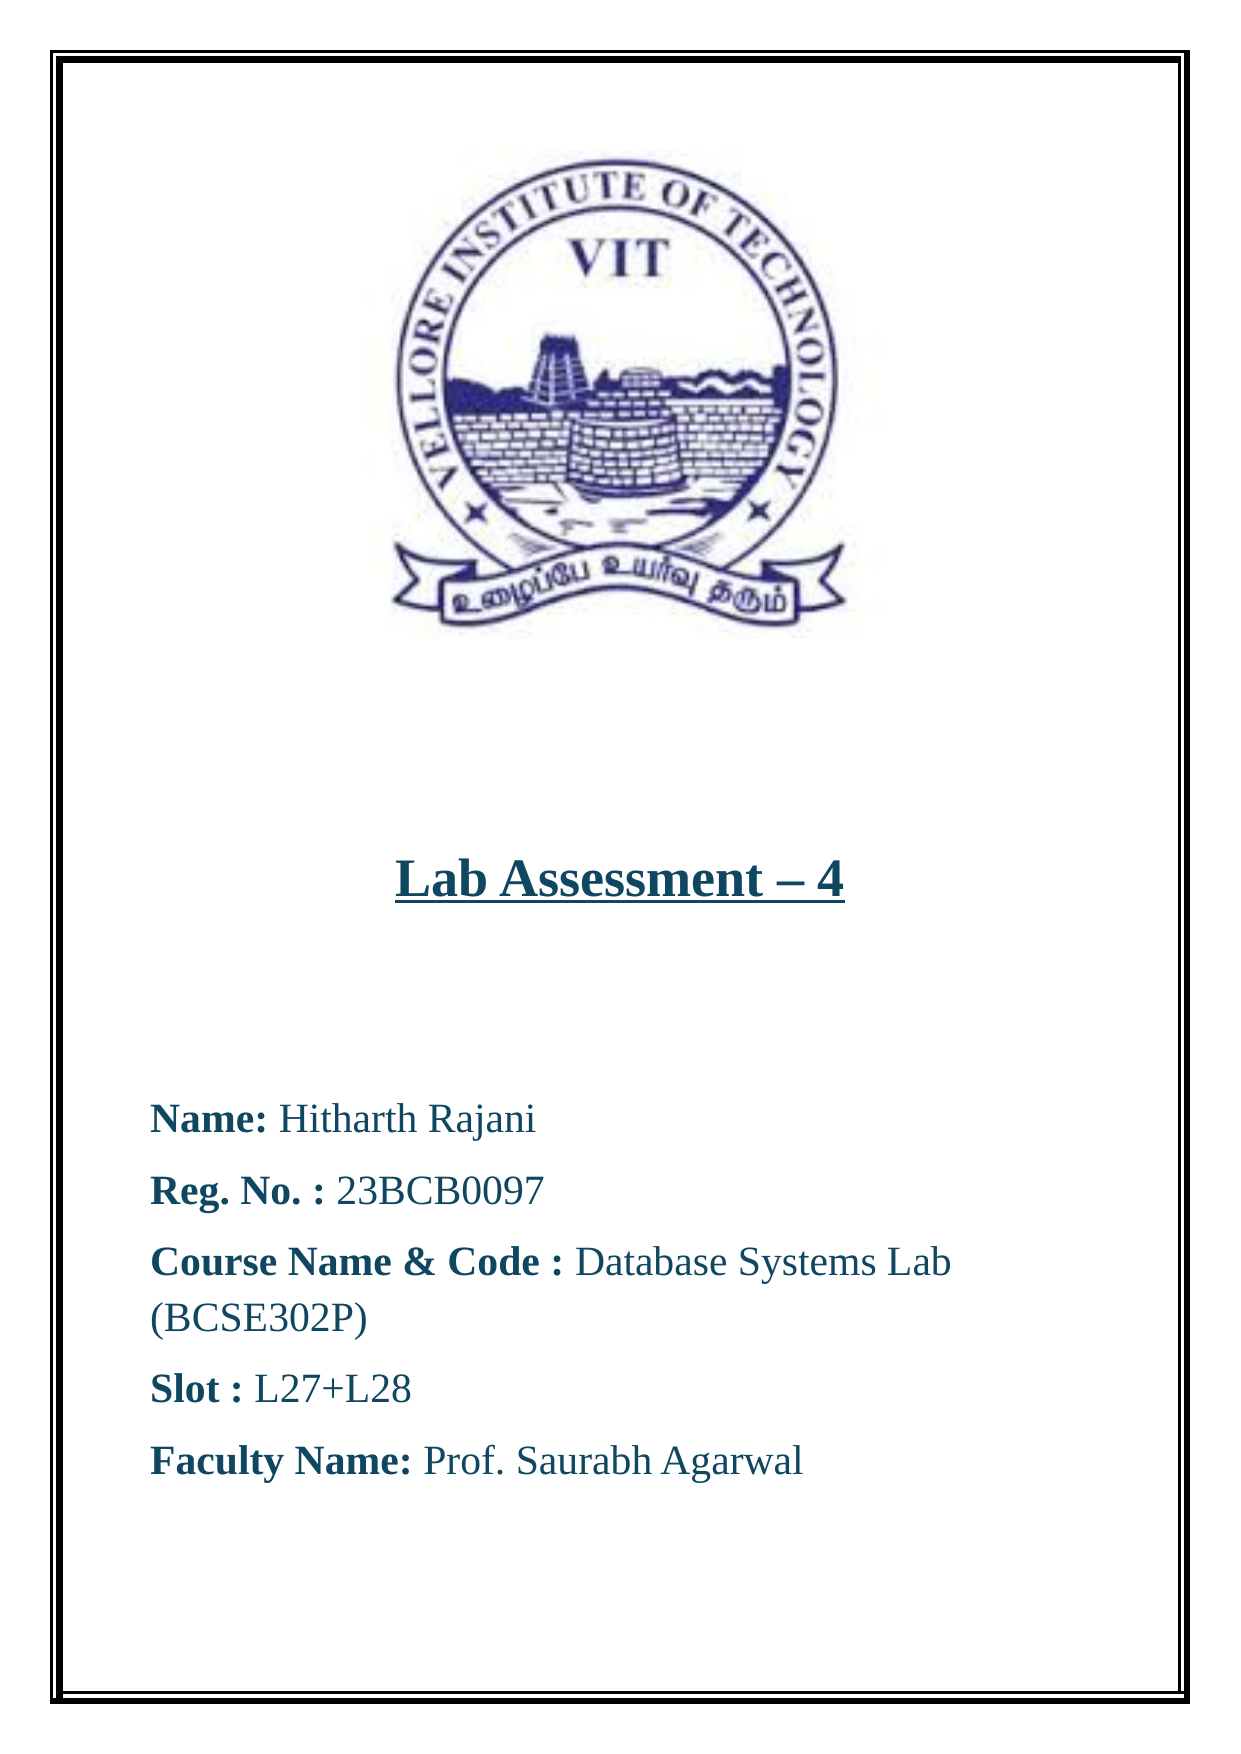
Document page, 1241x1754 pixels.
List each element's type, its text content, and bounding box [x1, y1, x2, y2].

subtitle Course Name & Code : Database Systems Lab (BCSE302P) [150, 1237, 1090, 1340]
subtitle Faculty Name: Prof. Saurabh Agarwal [150, 1436, 1090, 1483]
picture [182, 150, 1058, 639]
subtitle Slot : L27+L28 [150, 1364, 1090, 1412]
subtitle Reg. No. : 23BCB0097 [150, 1165, 1090, 1213]
subtitle Name: Hitharth Rajani [150, 1093, 1090, 1141]
subtitle Lab Assessment – 4 [150, 846, 1090, 908]
